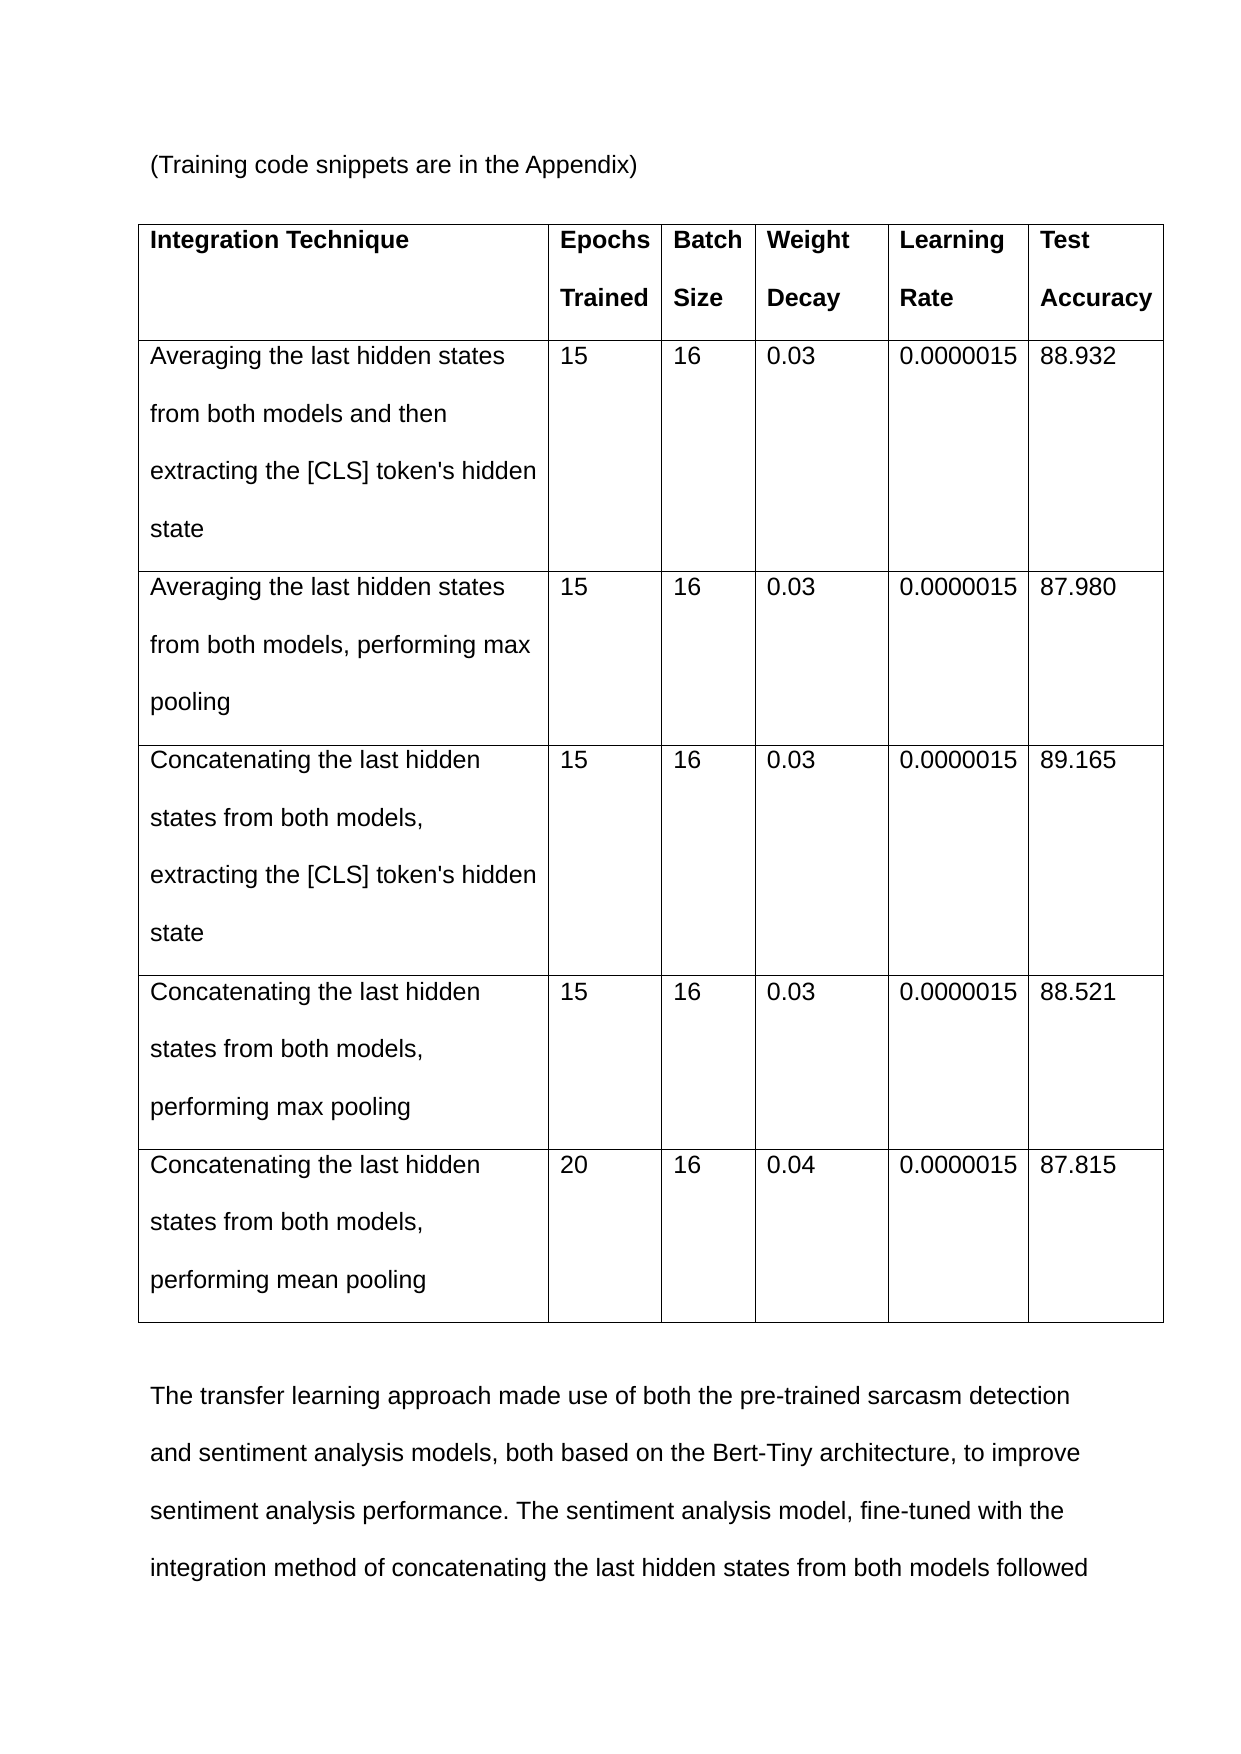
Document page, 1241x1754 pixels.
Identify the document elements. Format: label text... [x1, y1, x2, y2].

table_cell 0.03 [756, 572, 888, 744]
table_cell 0.0000015 [889, 746, 1028, 975]
table_cell 0.0000015 [889, 341, 1028, 571]
table_cell 88.521 [1029, 976, 1163, 1149]
table_cell 16 [662, 341, 755, 571]
table_cell 0.03 [756, 341, 888, 571]
table_cell 0.0000015 [889, 976, 1028, 1149]
table_cell 15 [549, 746, 661, 975]
table_cell 20 [549, 1150, 661, 1322]
table_cell 0.04 [756, 1150, 888, 1322]
table_cell Concatenating the last hidden states from both models, performing mean pooling [139, 1150, 548, 1322]
table_cell Averaging the last hidden states from both models, performing max pooling [139, 572, 548, 744]
table_header Epochs Trained [549, 225, 661, 340]
table_cell 87.815 [1029, 1150, 1163, 1322]
table_header Test Accuracy [1029, 225, 1163, 340]
table_cell 15 [549, 572, 661, 744]
table_cell 0.0000015 [889, 1150, 1028, 1322]
table_cell 16 [662, 746, 755, 975]
table_header Integration Technique [139, 225, 548, 340]
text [150, 1381, 1090, 1582]
table_cell Concatenating the last hidden states from both models, extracting the [CLS] token's hidden state [139, 746, 548, 975]
text (Training code snippets are in the Appendix) [150, 150, 1090, 179]
table_cell 15 [549, 341, 661, 571]
table_cell 0.0000015 [889, 572, 1028, 744]
table_header Weight Decay [756, 225, 888, 340]
table_cell 0.03 [756, 976, 888, 1149]
table_cell 88.932 [1029, 341, 1163, 571]
table_cell 16 [662, 976, 755, 1149]
table_cell 0.03 [756, 746, 888, 975]
table_header Learning Rate [889, 225, 1028, 340]
table_cell 87.980 [1029, 572, 1163, 744]
table_cell Concatenating the last hidden states from both models, performing max pooling [139, 976, 548, 1149]
table_cell 15 [549, 976, 661, 1149]
table_header Batch Size [662, 225, 755, 340]
table_cell Averaging the last hidden states from both models and then extracting the [CLS] token's hidden state [139, 341, 548, 571]
table_cell 16 [662, 1150, 755, 1322]
table_cell 16 [662, 572, 755, 744]
table_cell 89.165 [1029, 746, 1163, 975]
